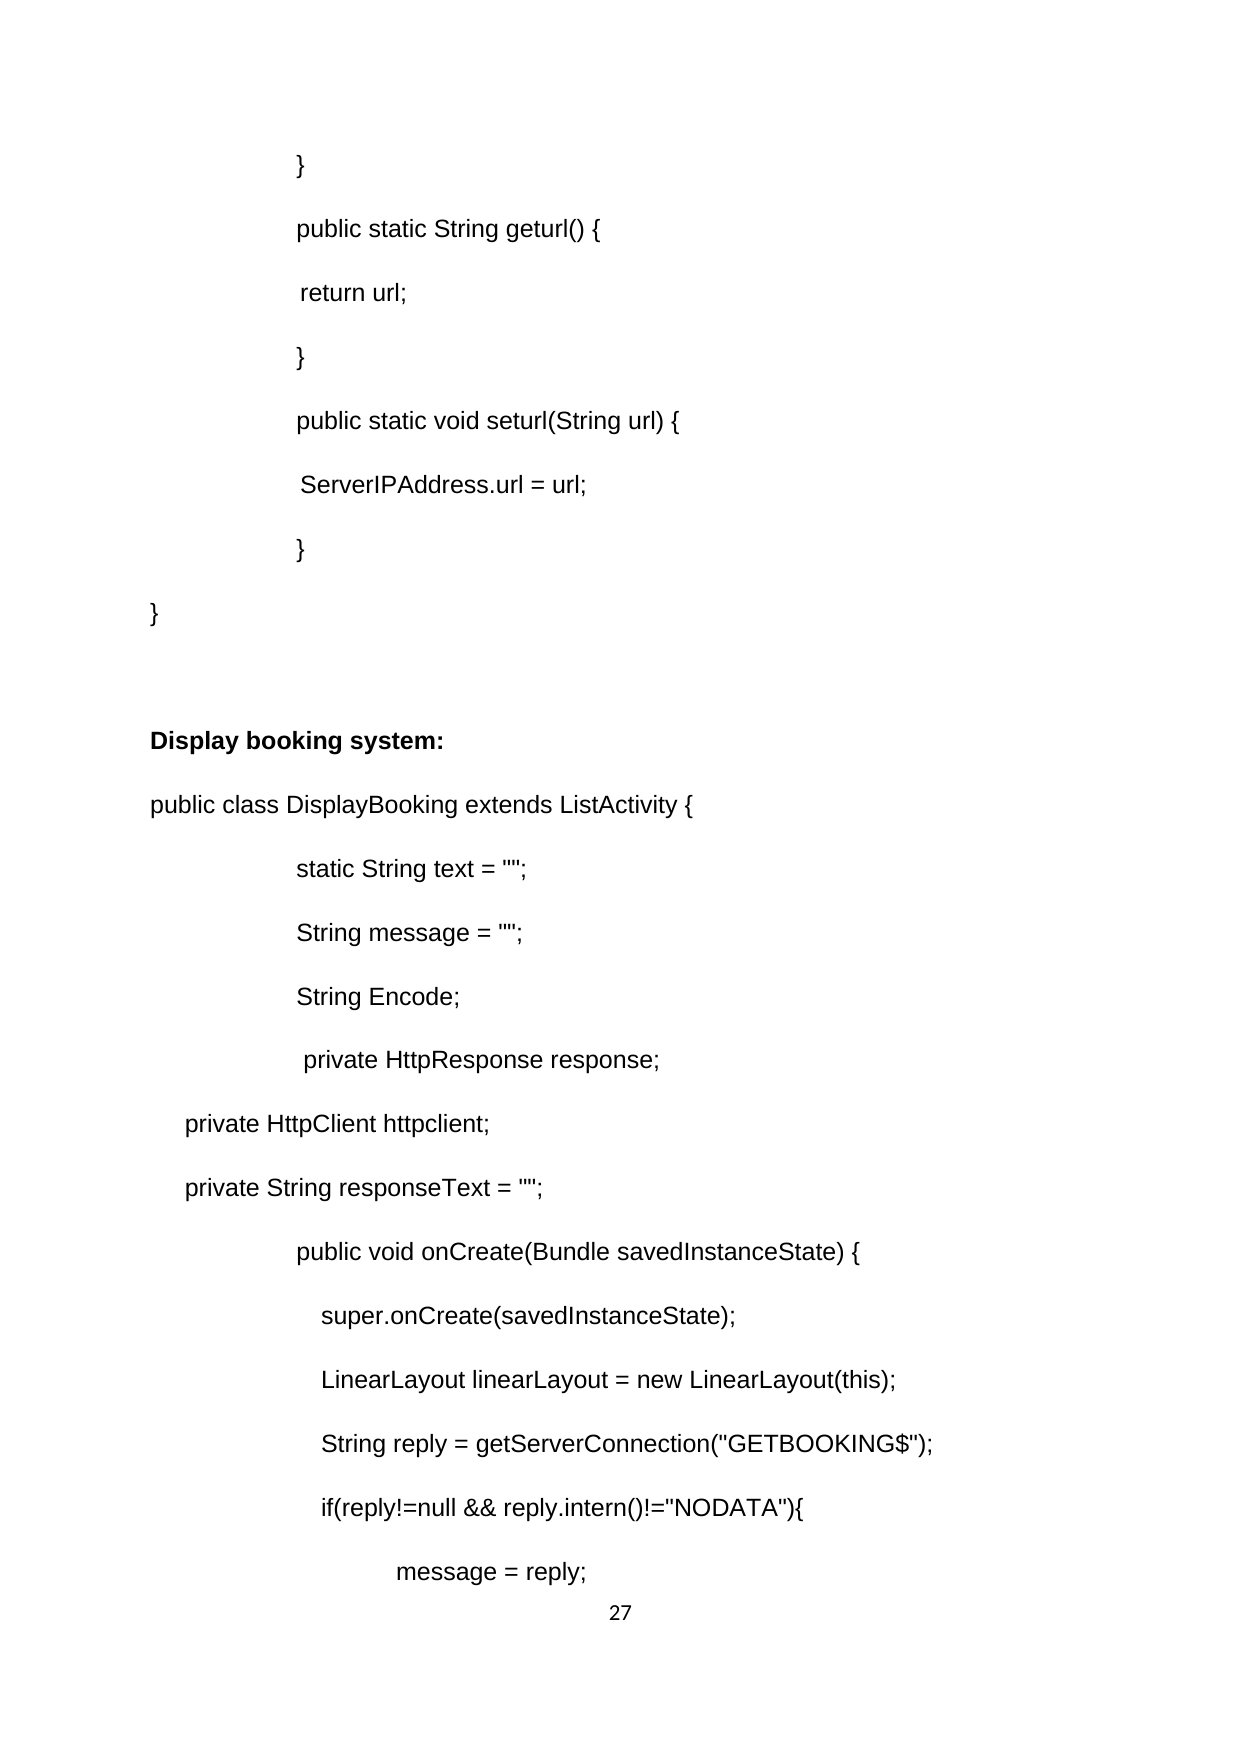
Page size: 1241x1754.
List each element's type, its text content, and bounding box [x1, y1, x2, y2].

text return url; [150, 278, 1090, 307]
text private String responseText = ""; [150, 1173, 1090, 1202]
text } [150, 150, 1090, 179]
text private HttpClient httpclient; [150, 1109, 1090, 1138]
text public static void seturl(String url) { [150, 406, 1090, 434]
text super.onCreate(savedInstanceState); [150, 1301, 1090, 1330]
text private HttpResponse response; [150, 1045, 1090, 1074]
text } [150, 534, 1090, 562]
text String reply = getServerConnection("GETBOOKING$"); [150, 1429, 1090, 1458]
text public class DisplayBooking extends ListActivity { [150, 789, 1090, 818]
text message = reply; [150, 1557, 1090, 1586]
text ServerIPAddress.url = url; [150, 470, 1090, 498]
text String Encode; [150, 981, 1090, 1010]
text Display booking system: [150, 726, 1090, 754]
text } [150, 342, 1090, 371]
text public static String geturl() { [150, 214, 1090, 243]
text LinearLayout linearLayout = new LinearLayout(this); [150, 1365, 1090, 1394]
text if(reply!=null && reply.intern()!="NODATA"){ [150, 1493, 1090, 1522]
text public void onCreate(Bundle savedInstanceState) { [150, 1237, 1090, 1266]
text } [150, 598, 1090, 626]
text String message = ""; [150, 917, 1090, 946]
text static String text = ""; [150, 853, 1090, 882]
